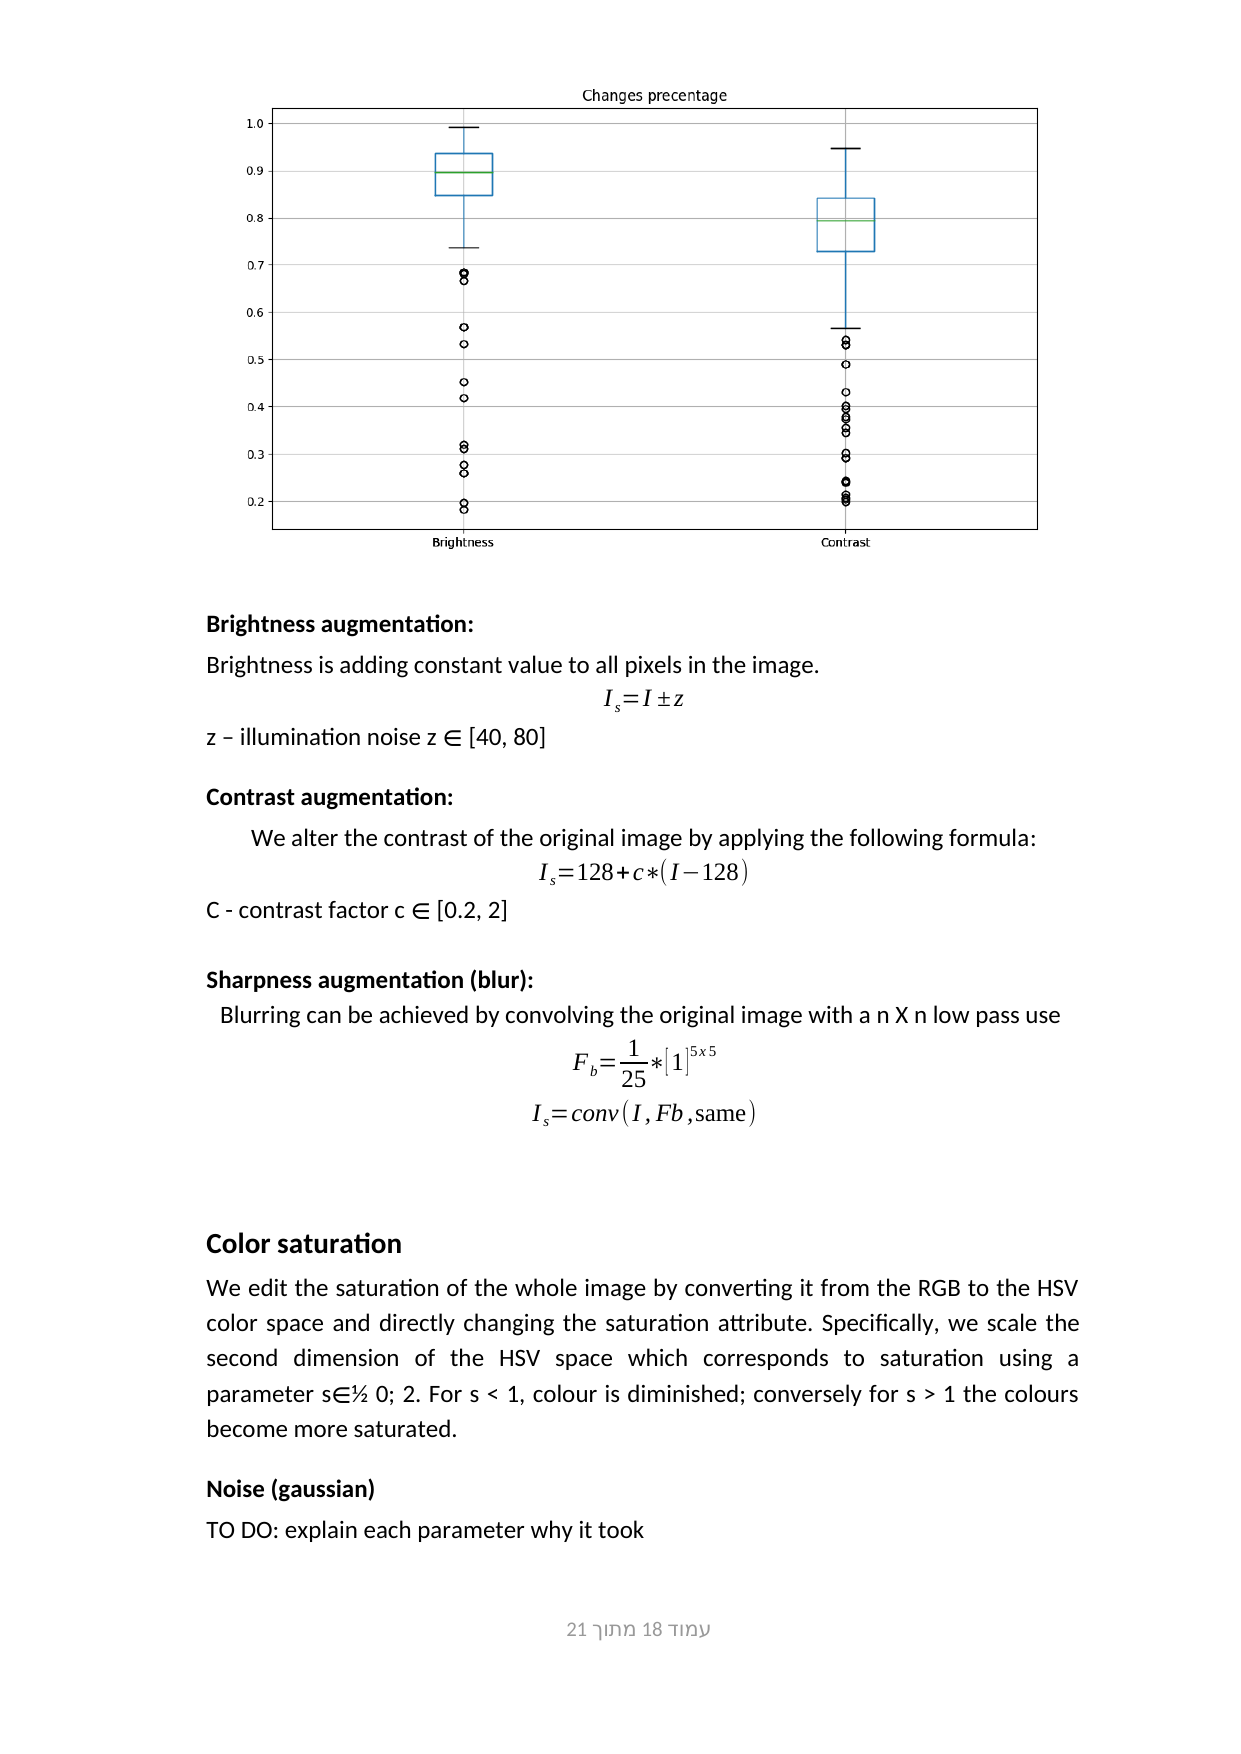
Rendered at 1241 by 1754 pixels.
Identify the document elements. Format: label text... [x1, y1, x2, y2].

subtitle Brightness augmentation: [206, 608, 1081, 639]
subtitle Contrast augmentation: [206, 781, 1081, 812]
text TO DO: explain each parameter why it took [206, 1514, 1081, 1545]
text We edit the saturation of the whole image by converting it from the RGB to the HSV color space and directly changing the saturation attribute. Specifically, we scale the second dimension of the HSV space which corresponds to saturation using a parameter s∈½ 0; 2. For s < 1, colour is diminished; conversely for s > 1 the colours become more saturated. [206, 1272, 1081, 1443]
text Brightness is adding constant value to all pixels in the image. [206, 649, 1081, 680]
text z – illumination noise z ∈ [40, 80] [206, 720, 1081, 751]
text Blurring can be achieved by convolving the original image with a n X n low pass use [206, 999, 1081, 1093]
text C - contrast factor c ∈ [0.2, 2] [206, 894, 1081, 925]
picture [206, 75, 1081, 579]
subtitle Noise (gaussian) [206, 1473, 1081, 1503]
subtitle Color saturation [206, 1225, 1081, 1261]
text We alter the contrast of the original image by applying the following formula: [206, 822, 1081, 889]
text Sharpness augmentation (blur): [206, 964, 1081, 995]
